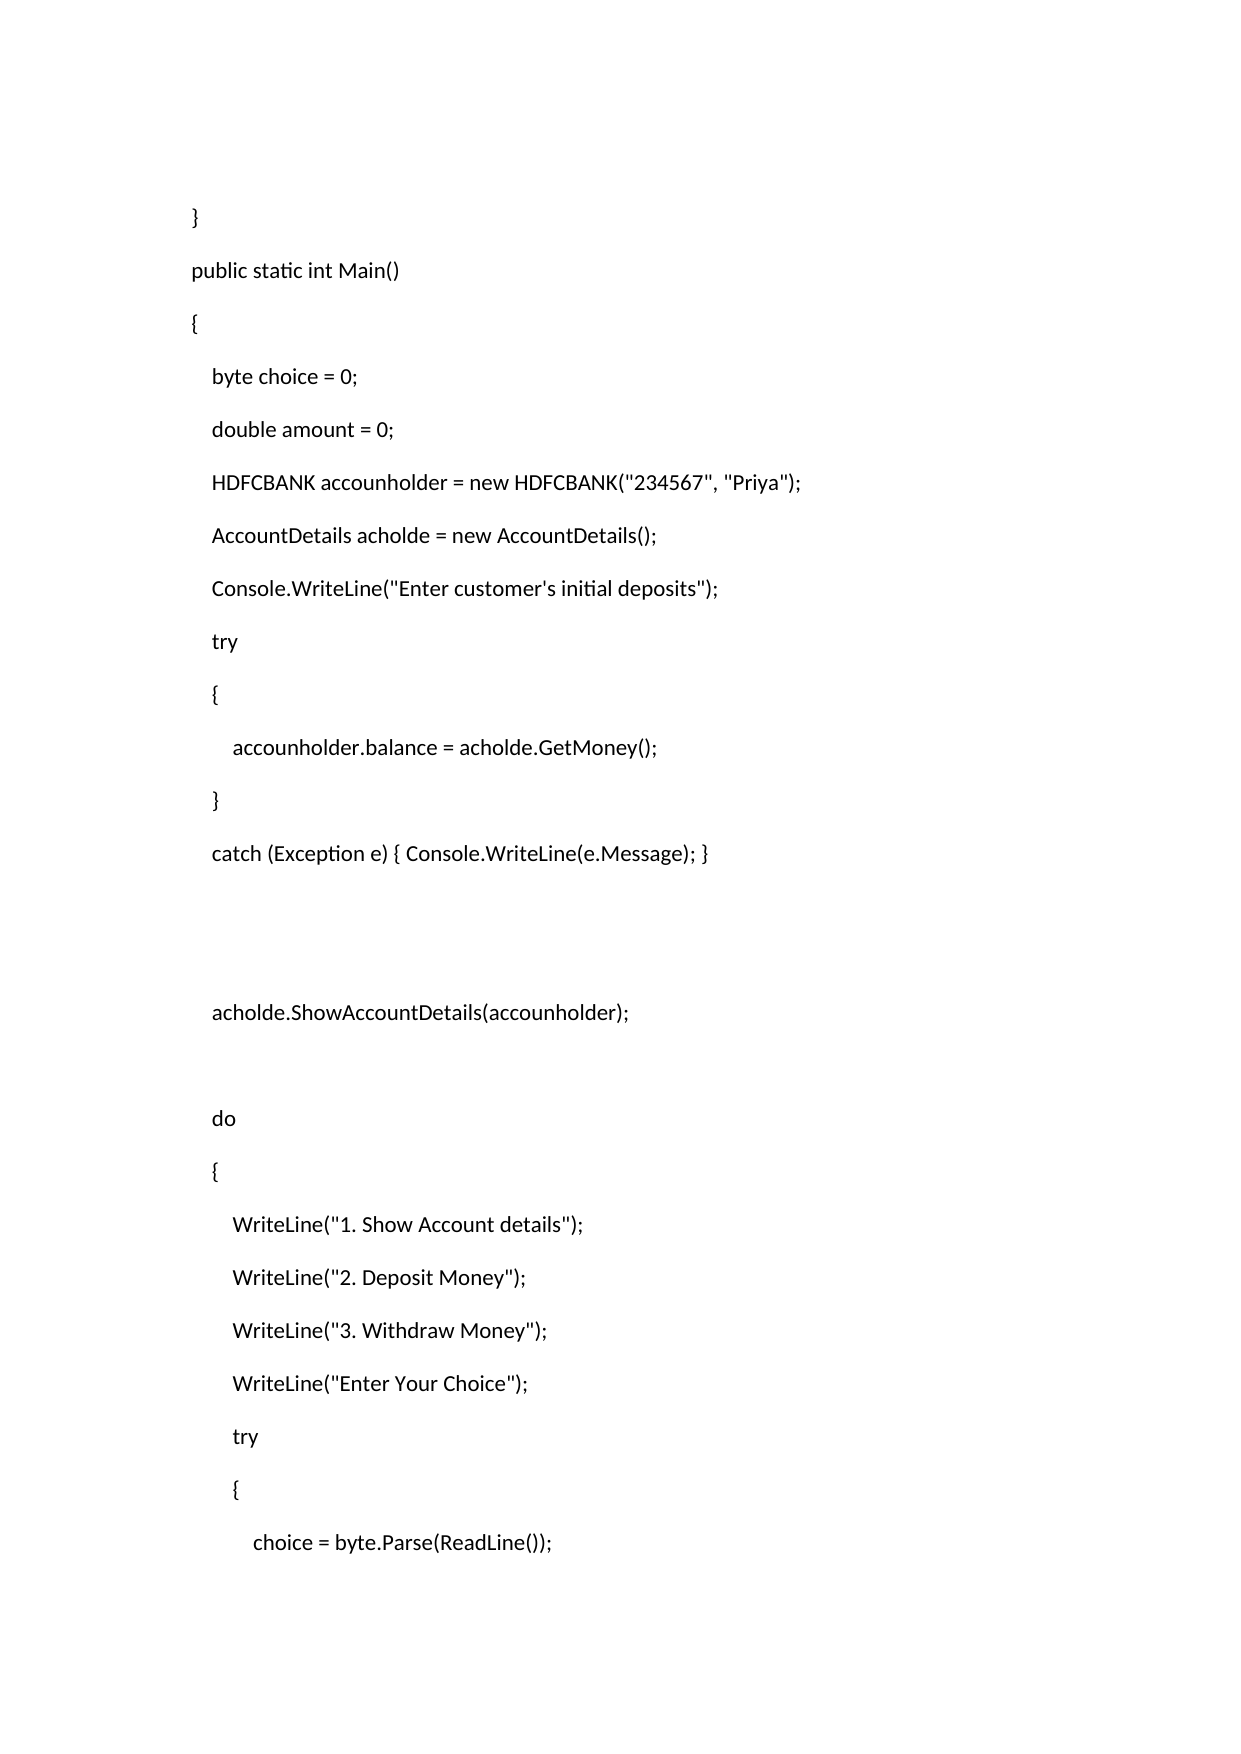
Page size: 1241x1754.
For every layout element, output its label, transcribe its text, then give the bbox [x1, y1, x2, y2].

text acholde.ShowAccountDetails(accounholder); [150, 998, 1090, 1026]
text try [150, 627, 1090, 655]
text WriteLine("1. Show Account details"); [150, 1210, 1090, 1238]
text } [150, 786, 1090, 814]
text byte choice = 0; [150, 362, 1090, 390]
text catch (Exception e) { Console.WriteLine(e.Message); } [150, 839, 1090, 867]
text Console.WriteLine("Enter customer's initial deposits"); [150, 574, 1090, 602]
text accounholder.balance = acholde.GetMoney(); [150, 733, 1090, 761]
text WriteLine("Enter Your Choice"); [150, 1369, 1090, 1397]
text { [150, 309, 1090, 337]
text { [150, 1157, 1090, 1185]
text HDFCBANK accounholder = new HDFCBANK("234567", "Priya"); [150, 468, 1090, 496]
text try [150, 1422, 1090, 1451]
text { [150, 1476, 1090, 1503]
text AccountDetails acholde = new AccountDetails(); [150, 521, 1090, 549]
text choice = byte.Parse(ReadLine()); [150, 1528, 1090, 1557]
text WriteLine("2. Deposit Money"); [150, 1263, 1090, 1291]
text double amount = 0; [150, 415, 1090, 443]
text } [150, 203, 1090, 231]
text WriteLine("3. Withdraw Money"); [150, 1316, 1090, 1344]
text do [150, 1104, 1090, 1132]
text { [150, 680, 1090, 708]
text public static int Main() [150, 256, 1090, 284]
